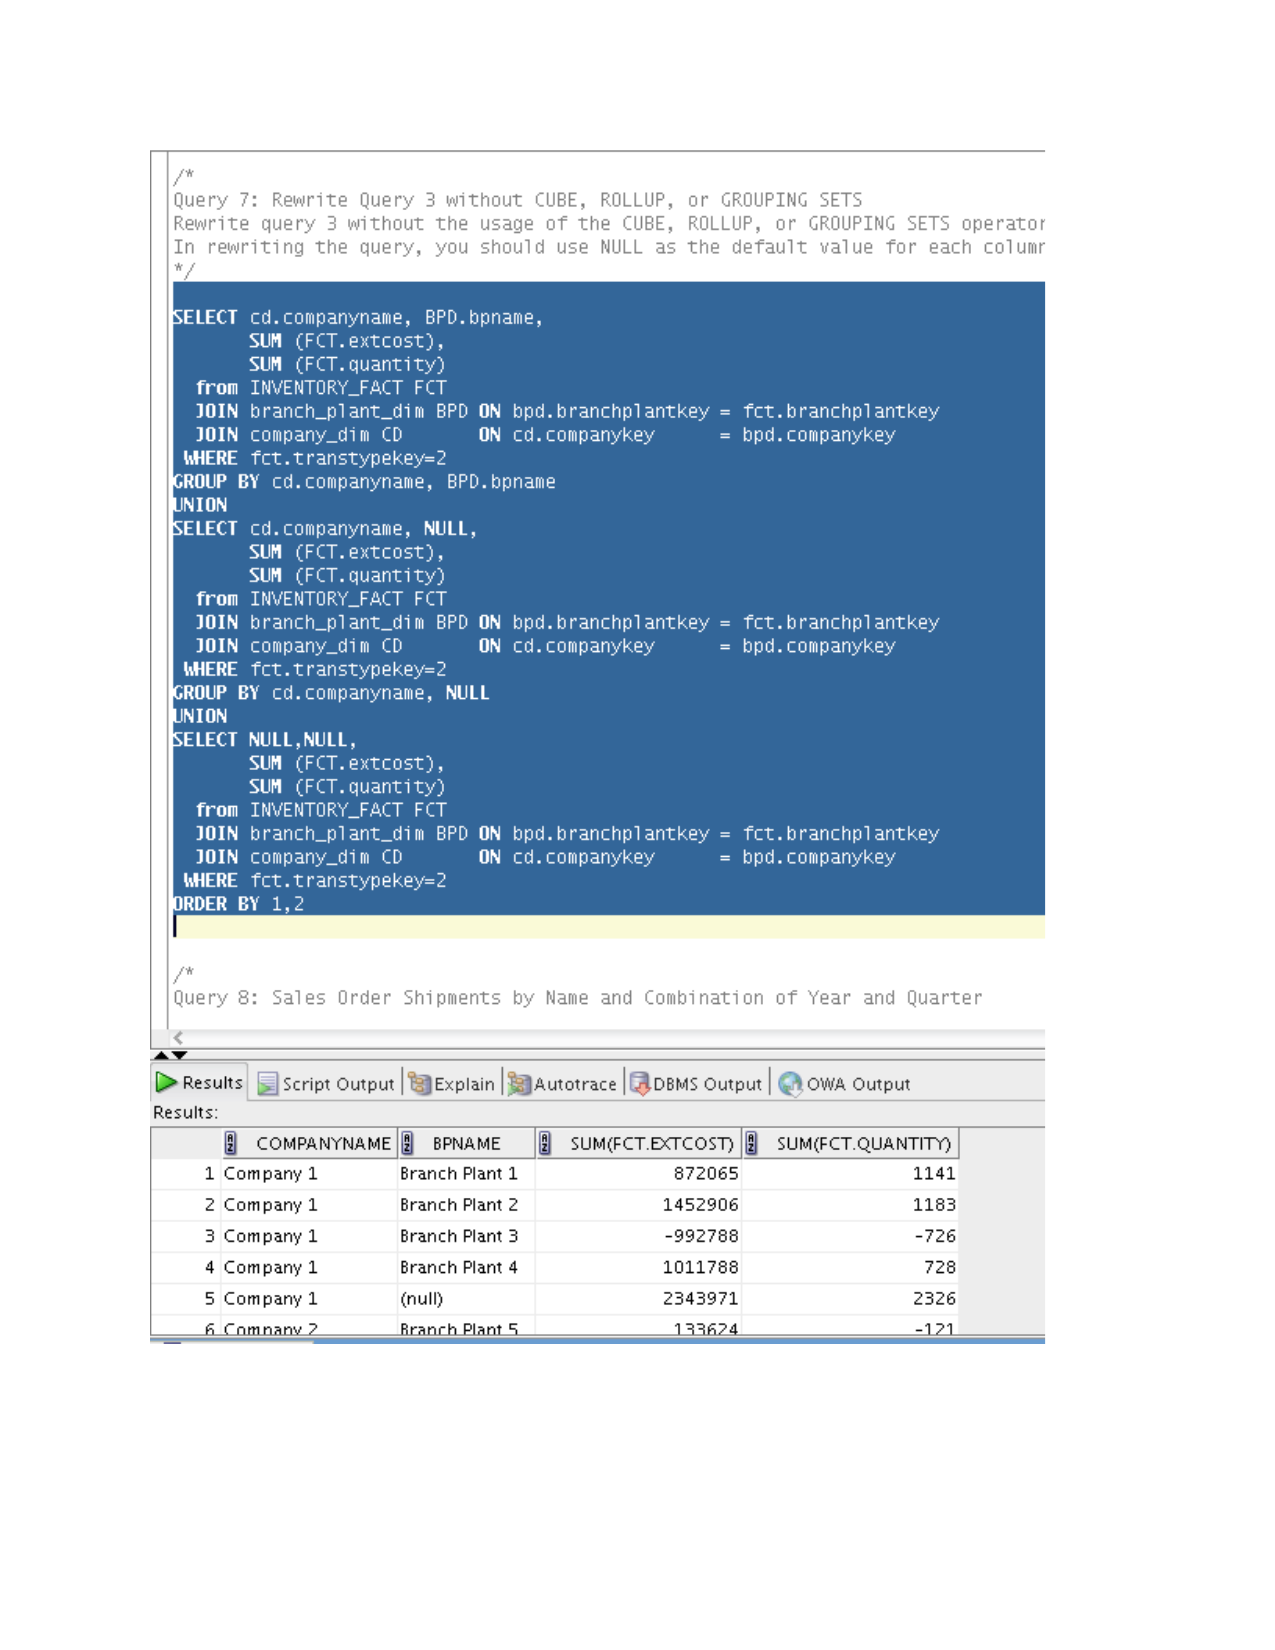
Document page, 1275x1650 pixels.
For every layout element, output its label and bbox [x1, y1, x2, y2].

picture [150, 150, 1046, 1344]
